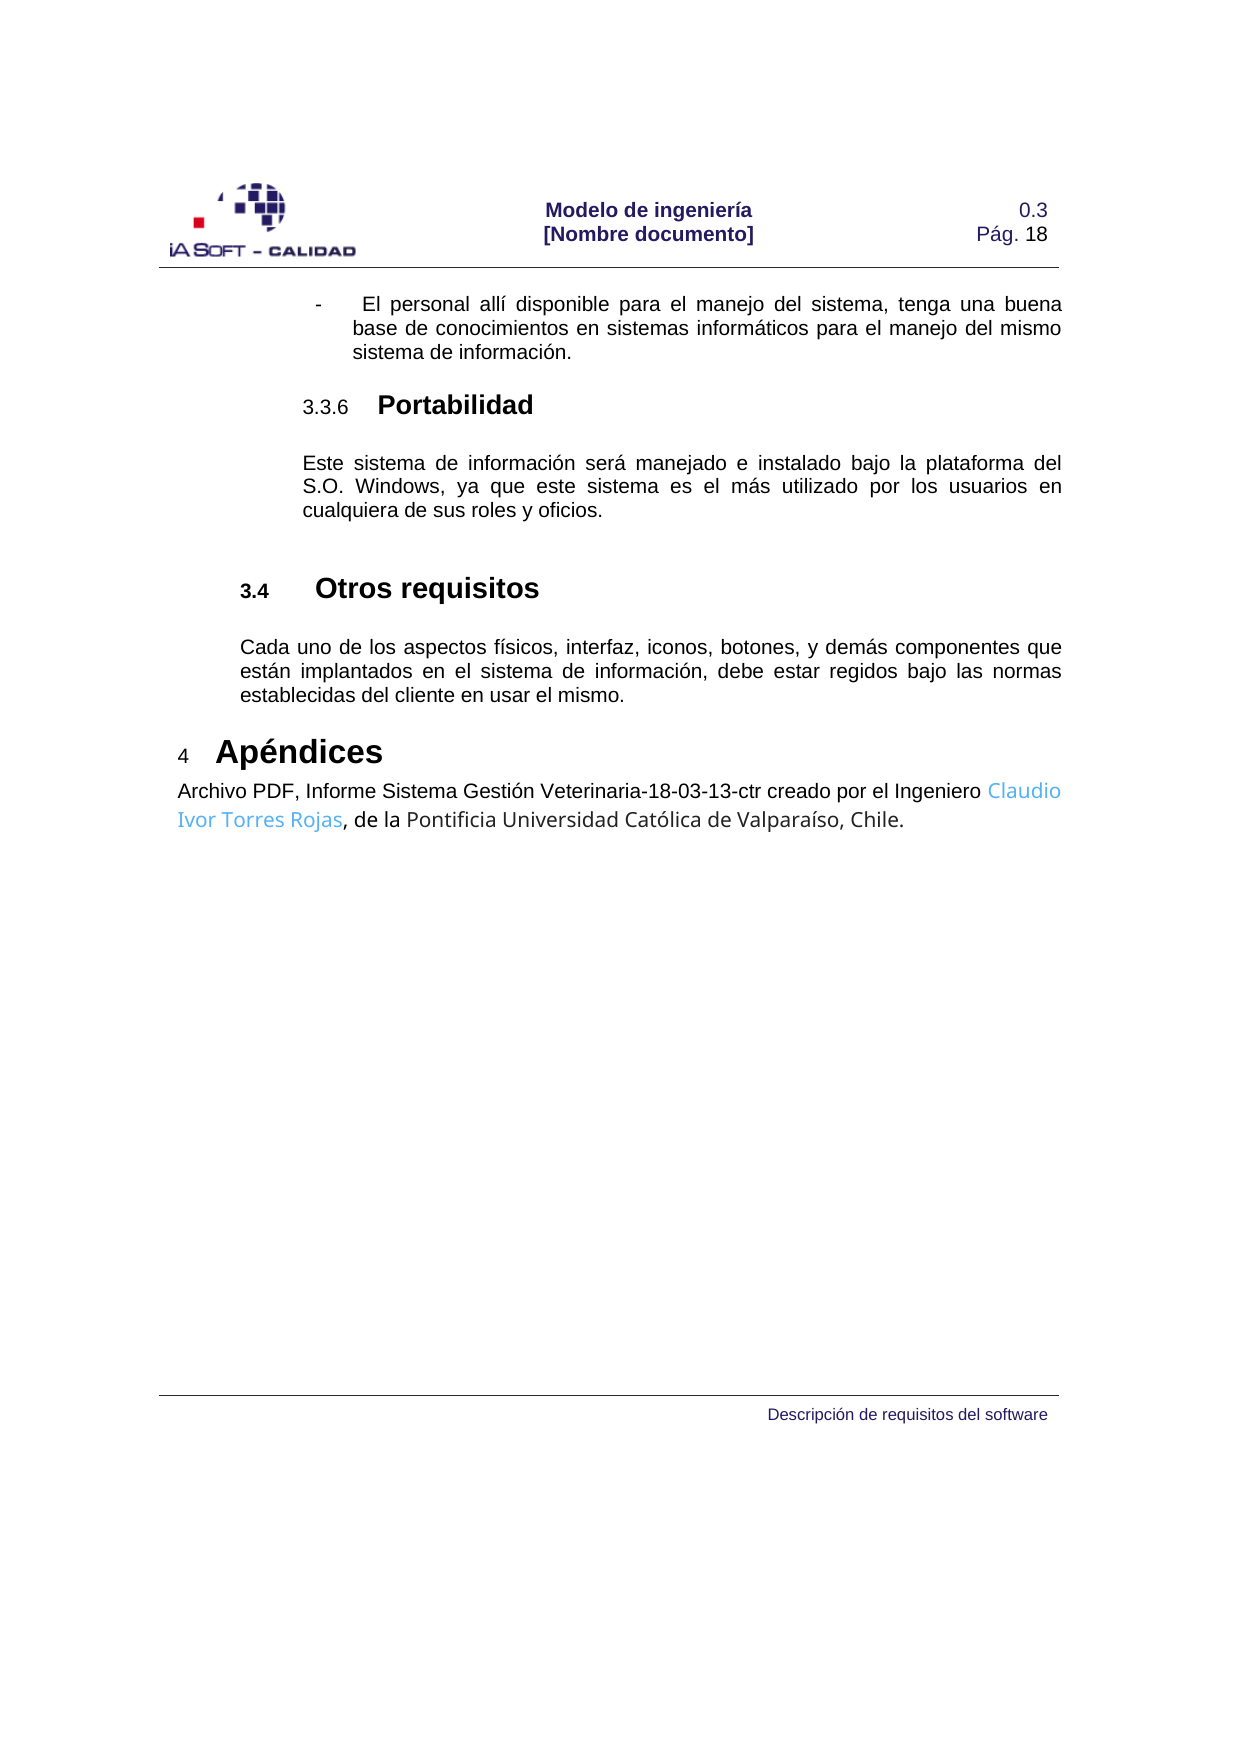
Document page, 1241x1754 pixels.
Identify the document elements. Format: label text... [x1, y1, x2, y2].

text Cada uno de los aspectos físicos, interfaz, iconos, botones, y demás componentes que están implantados en el sistema de información, debe estar regidos bajo las normas establecidas del cliente en usar el mismo. [240, 635, 1063, 707]
list Portabilidad [302, 389, 1063, 420]
text Archivo PDF, Informe Sistema Gestión Veterinaria-18-03-13-ctr creado por el Ingeniero Claudio Ivor Torres Rojas, de la Pontificia Universidad Católica de Valparaíso, Chile. [177, 777, 1063, 833]
picture [170, 183, 359, 260]
list Apéndices [177, 732, 1063, 770]
text Este sistema de información será manejado e instalado bajo la plataforma del S.O. Windows, ya que este sistema es el más utilizado por los usuarios en cualquiera de sus roles y oficios. [302, 450, 1063, 522]
list Otros requisitos [240, 571, 1063, 605]
list El personal allí disponible para el manejo del sistema, tenga una buena base de conocimientos en sistemas informáticos para el manejo del mismo sistema de información. [315, 292, 1063, 364]
